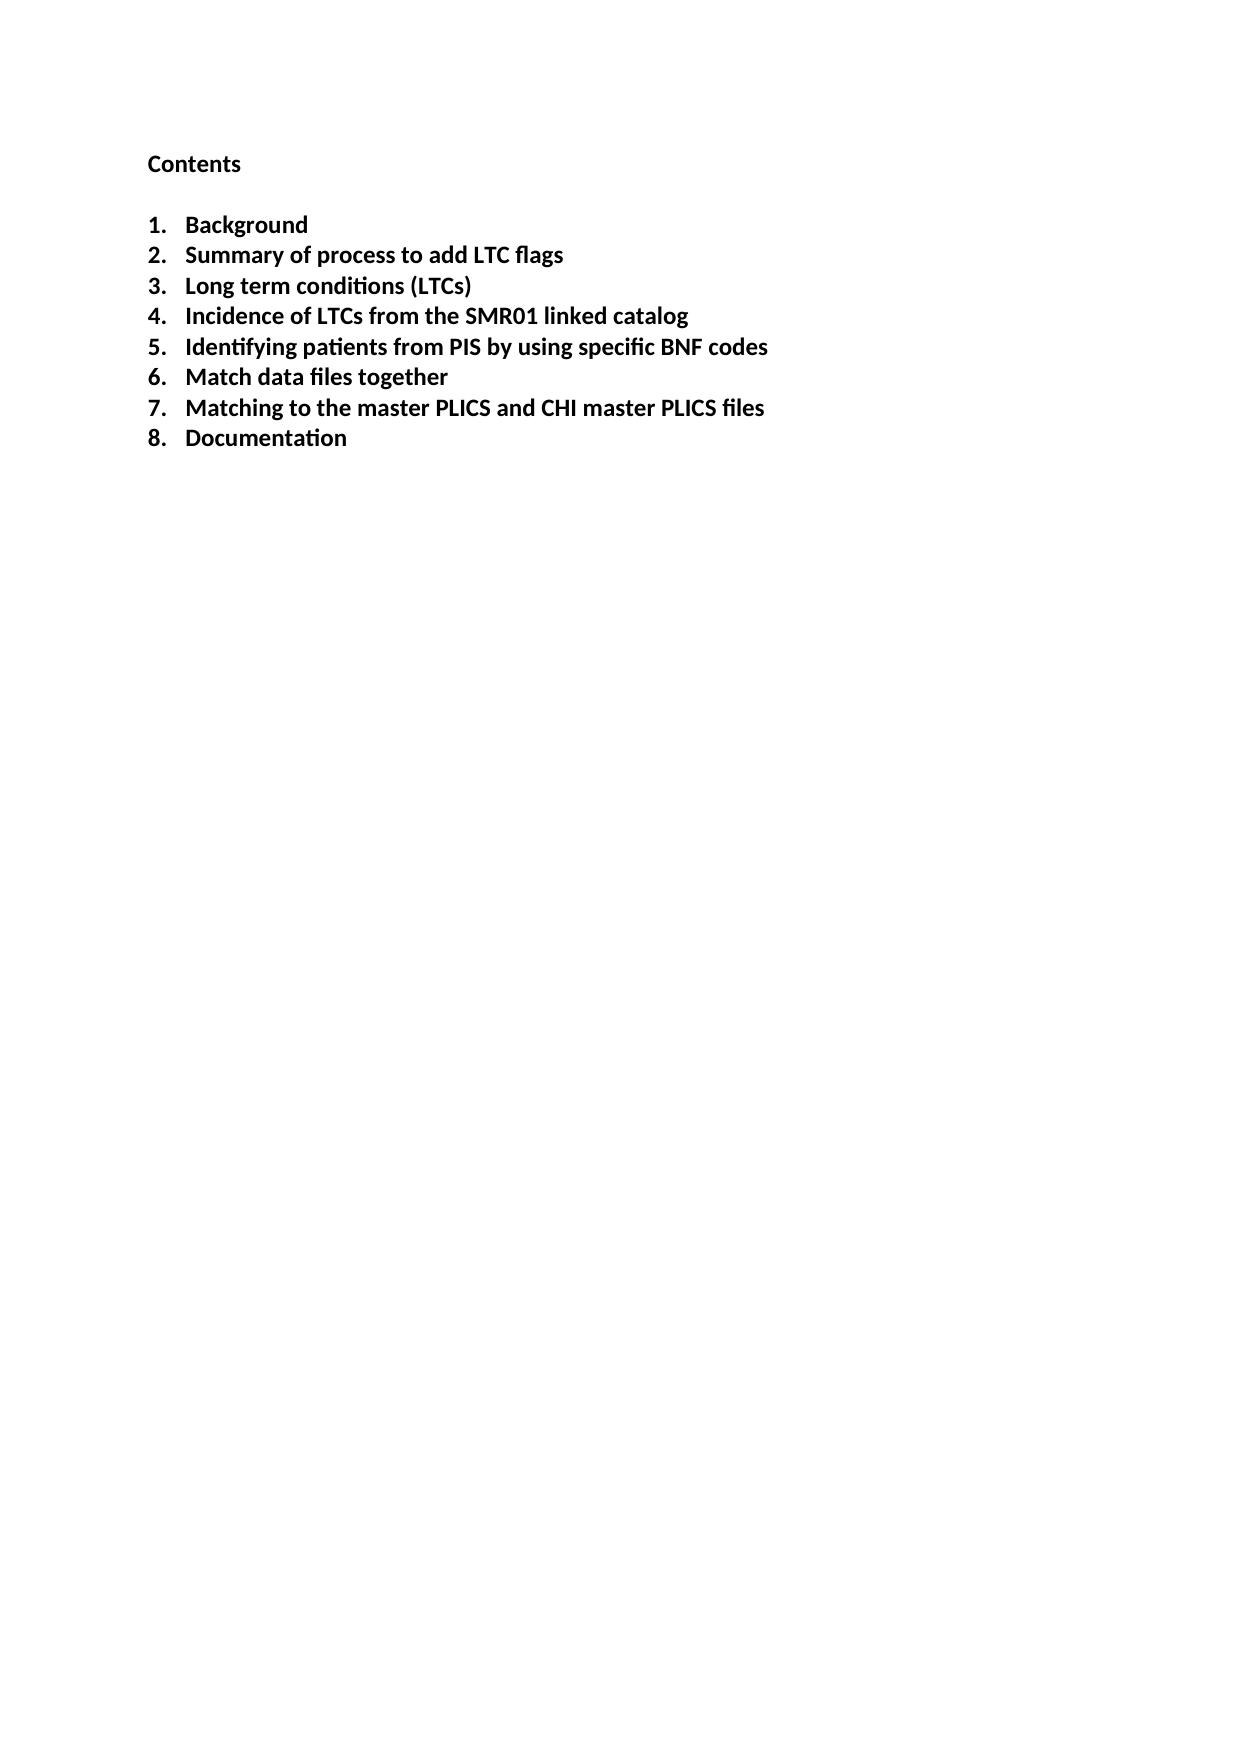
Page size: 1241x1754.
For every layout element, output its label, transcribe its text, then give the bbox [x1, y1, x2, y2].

list Matching to the master PLICS and CHI master PLICS files [148, 392, 1092, 422]
list Match data files together [148, 361, 1092, 392]
list Long term conditions (LTCs) [148, 270, 1092, 300]
list Summary of process to add LTC flags [148, 239, 1092, 270]
list Documentation [148, 422, 1092, 453]
list Identifying patients from PIS by using specific BNF codes [148, 331, 1092, 361]
list Background [148, 209, 1092, 239]
text Contents [148, 148, 1092, 178]
list Incidence of LTCs from the SMR01 linked catalog [148, 300, 1092, 331]
